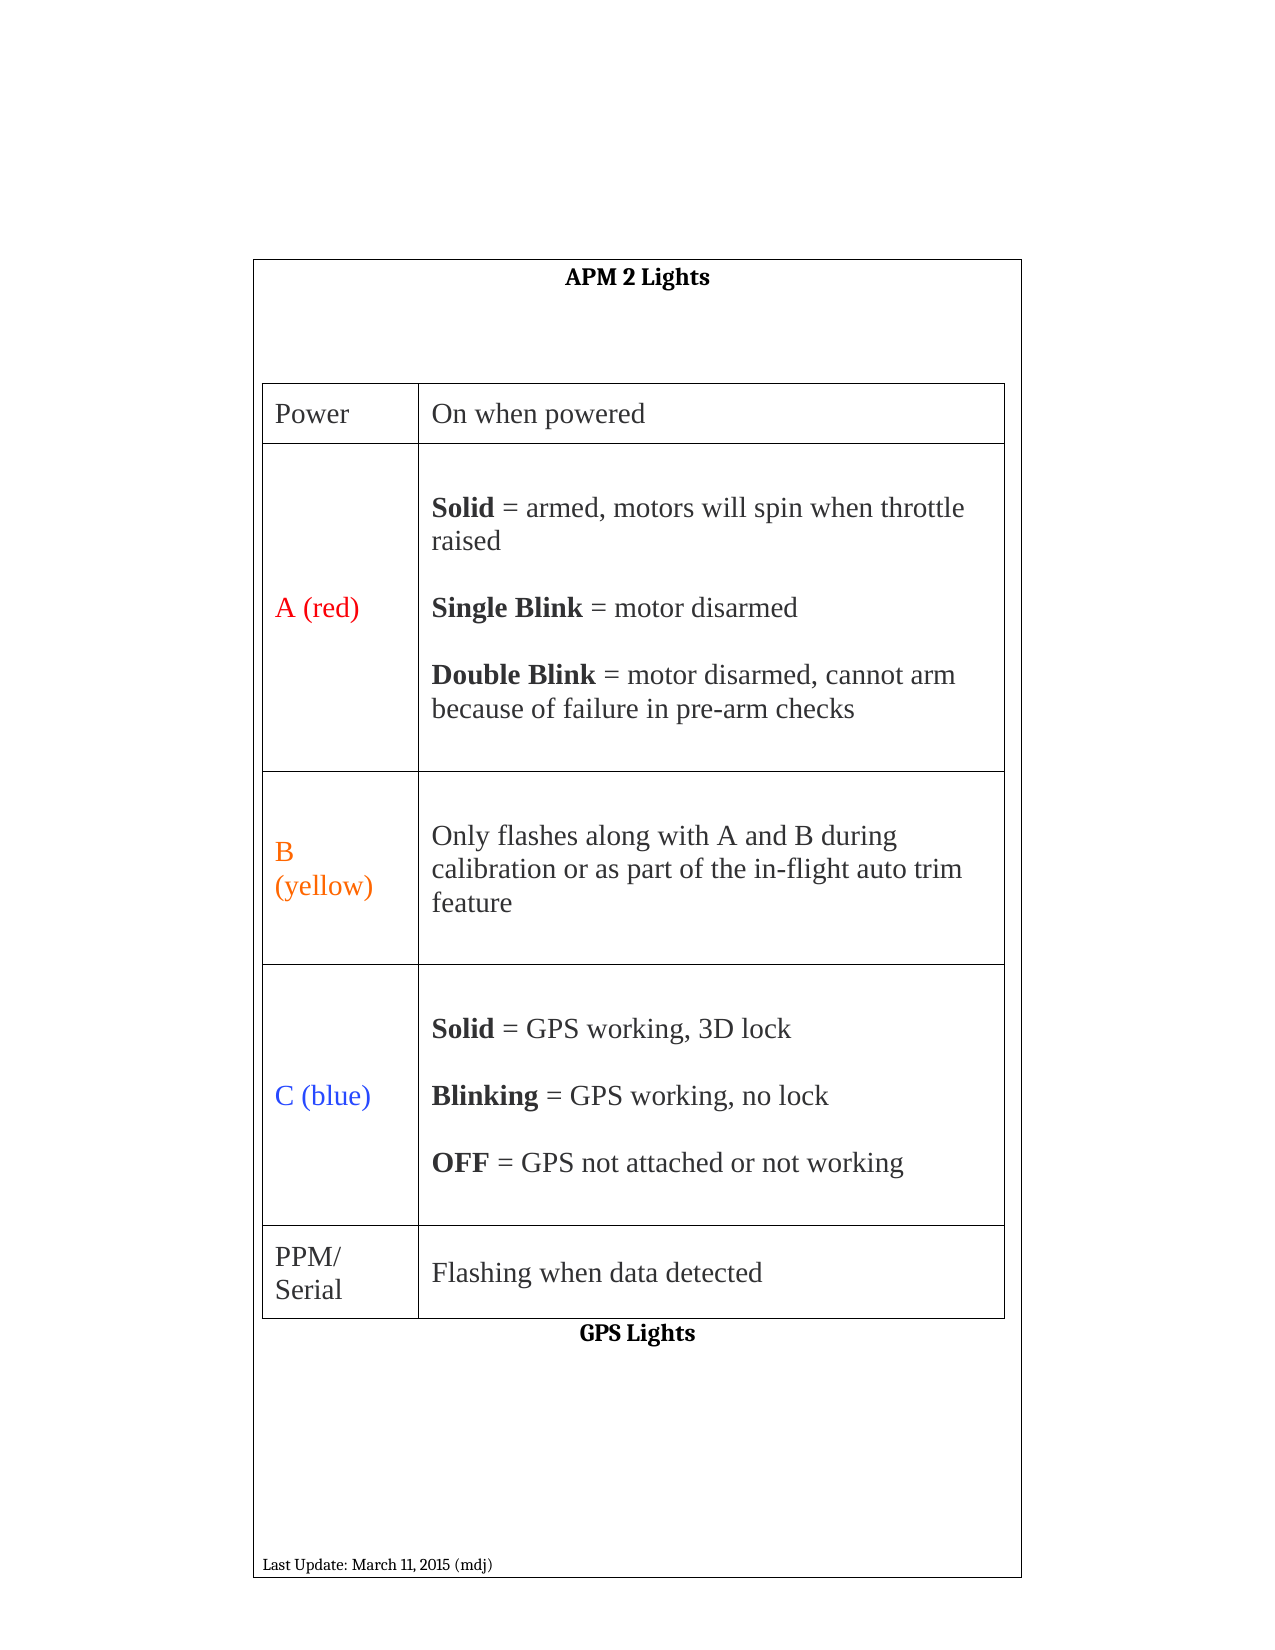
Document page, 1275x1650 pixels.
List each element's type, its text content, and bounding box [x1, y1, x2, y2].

table_header Power [263, 384, 418, 443]
table_cell B (yellow) [263, 772, 418, 964]
table_header On when powered [419, 384, 1004, 443]
text APM 2 Lights [262, 262, 1012, 291]
text GPS Lights [262, 377, 1012, 1348]
table_cell Only flashes along with A and B during calibration or as part of the in-flight auto trim feature [419, 772, 1004, 964]
table_cell PPM/Serial [263, 1226, 418, 1318]
table_cell Solid = armed, motors will spin when throttle raised Single Blink = motor disarmed Double Blink = motor disarmed, cannot arm because of failure in pre-arm checks [419, 444, 1004, 771]
table_cell C (blue) [263, 965, 418, 1225]
table_cell Solid = GPS working, 3D lock Blinking = GPS working, no lock OFF = GPS not attached or not working [419, 965, 1004, 1225]
table_cell A (red) [263, 444, 418, 771]
table_cell Flashing when data detected [419, 1226, 1004, 1318]
